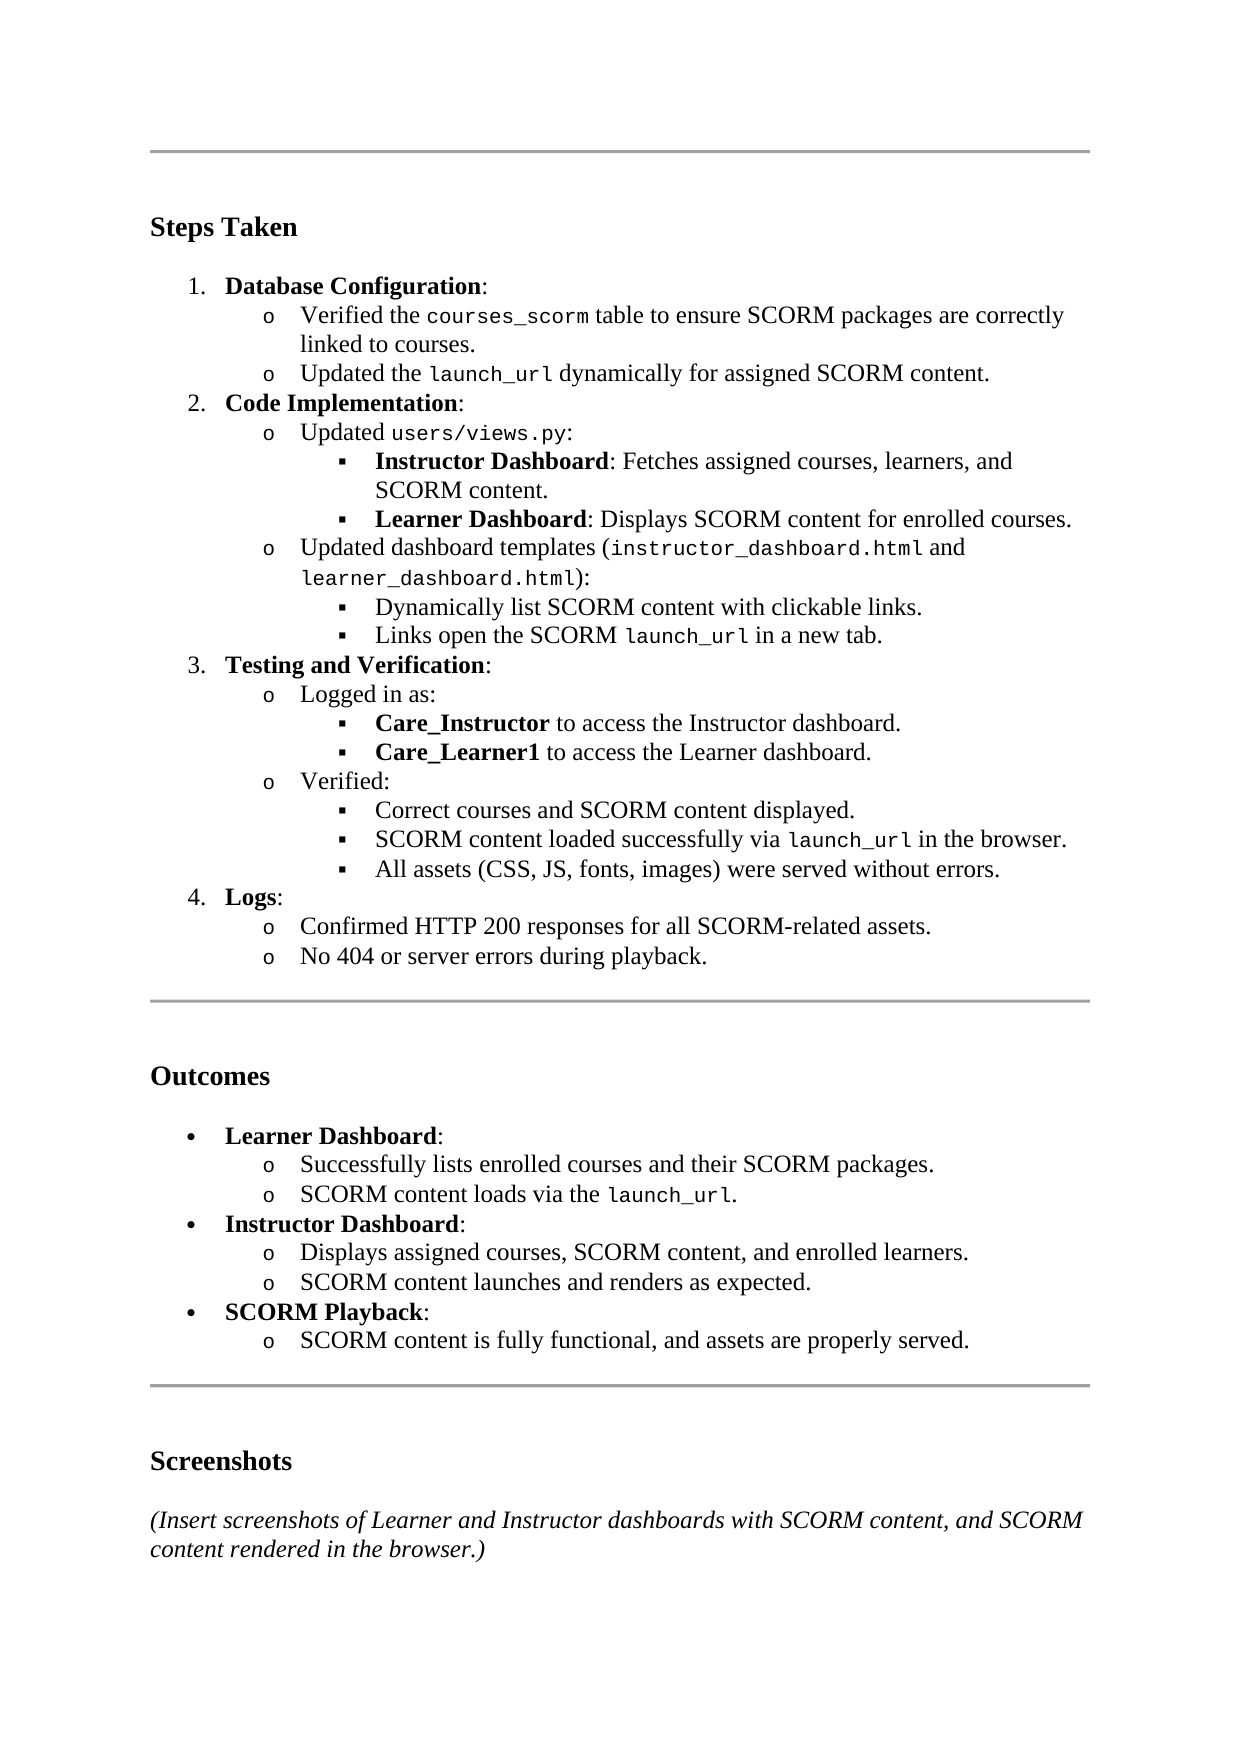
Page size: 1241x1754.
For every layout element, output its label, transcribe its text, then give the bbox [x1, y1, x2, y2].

list Learner Dashboard: [187, 1121, 1090, 1149]
list SCORM Playback: [187, 1297, 1090, 1325]
list Database Configuration: [187, 271, 1090, 300]
list Verified: [262, 766, 1090, 795]
list SCORM content loads via the launch_url. [262, 1179, 1090, 1209]
list No 404 or server errors during playback. [262, 941, 1090, 970]
list Care_Learner1 to access the Learner dashboard. [337, 737, 1090, 766]
list Updated the launch_url dynamically for assigned SCORM content. [262, 358, 1090, 388]
list Links open the SCORM launch_url in a new tab. [337, 620, 1090, 650]
list Instructor Dashboard: [187, 1209, 1090, 1237]
list Correct courses and SCORM content displayed. [337, 795, 1090, 824]
list Care_Instructor to access the Instructor dashboard. [337, 708, 1090, 737]
text Screenshots [150, 1444, 1090, 1476]
list Verified the courses_scorm table to ensure SCORM packages are correctly linked to courses. [262, 300, 1090, 358]
list Logged in as: [262, 679, 1090, 708]
text (Insert screenshots of Learner and Instructor dashboards with SCORM content, and SCORM content rendered in the browser.) [150, 1505, 1090, 1563]
list Confirmed HTTP 200 responses for all SCORM-related assets. [262, 911, 1090, 941]
list All assets (CSS, JS, fonts, images) were served without errors. [337, 854, 1090, 882]
list Displays assigned courses, SCORM content, and enrolled learners. [262, 1237, 1090, 1267]
list Updated dashboard templates (instructor_dashboard.html and learner_dashboard.html): [262, 532, 1090, 592]
list Code Implementation: [187, 388, 1090, 417]
list SCORM content is fully functional, and assets are properly served. [262, 1325, 1090, 1355]
list SCORM content loaded successfully via launch_url in the browser. [337, 824, 1090, 854]
list Updated users/views.py: [262, 417, 1090, 446]
text Steps Taken [150, 210, 1090, 242]
list Successfully lists enrolled courses and their SCORM packages. [262, 1149, 1090, 1179]
list SCORM content launches and renders as expected. [262, 1267, 1090, 1297]
list Logs: [187, 882, 1090, 911]
list Testing and Verification: [187, 650, 1090, 679]
list Instructor Dashboard: Fetches assigned courses, learners, and SCORM content. [337, 446, 1090, 504]
list Learner Dashboard: Displays SCORM content for enrolled courses. [337, 504, 1090, 532]
list Dynamically list SCORM content with clickable links. [337, 592, 1090, 620]
text Outcomes [150, 1059, 1090, 1092]
